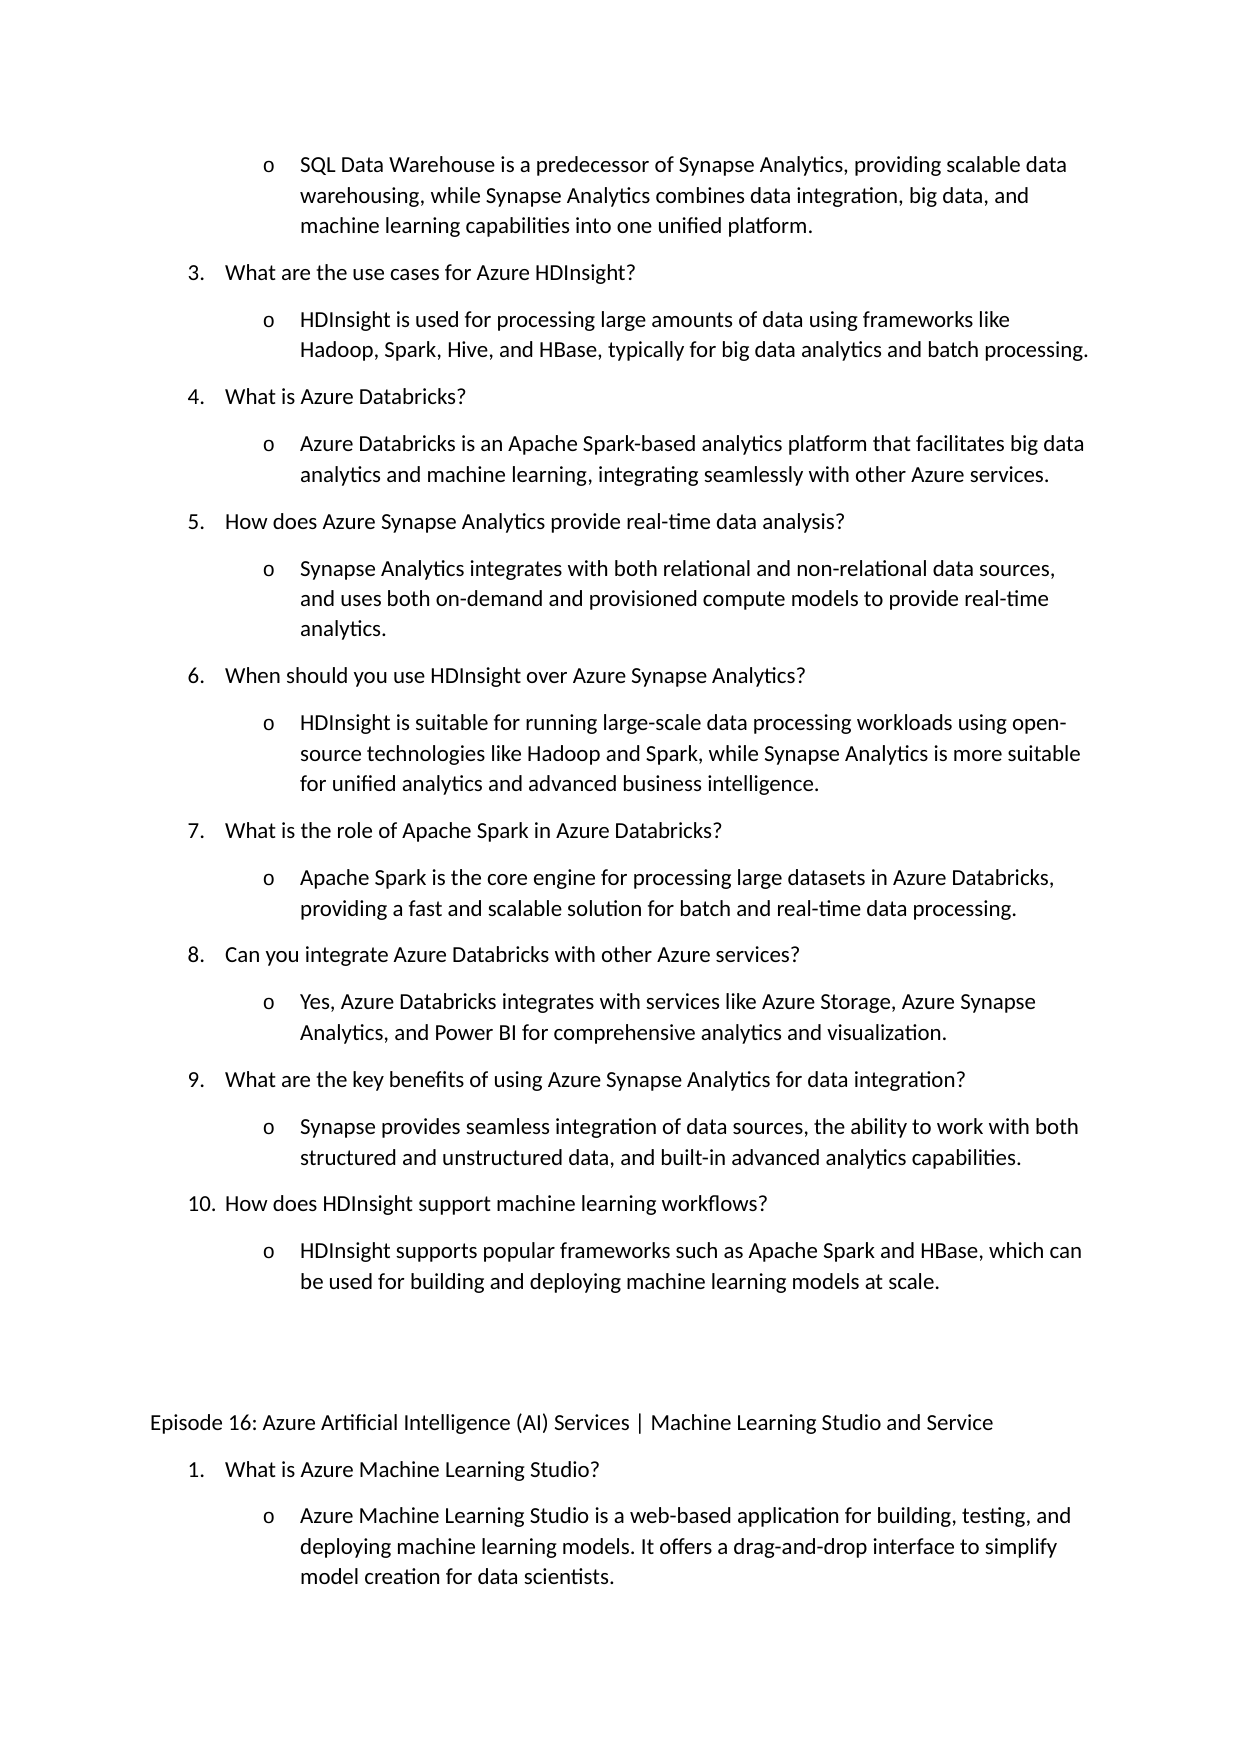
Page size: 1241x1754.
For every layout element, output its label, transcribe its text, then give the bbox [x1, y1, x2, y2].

list Can you integrate Azure Databricks with other Azure services? [187, 941, 1090, 969]
text Episode 16: Azure Artificial Intelligence (AI) Services | Machine Learning Studio and Service [150, 1408, 1090, 1436]
list Azure Machine Learning Studio is a web-based application for building, testing, and deploying machine learning models. It offers a drag-and-drop interface to simplify model creation for data scientists. [262, 1502, 1090, 1591]
list What are the key benefits of using Azure Synapse Analytics for data integration? [187, 1065, 1090, 1093]
list When should you use HDInsight over Azure Synapse Analytics? [187, 661, 1090, 689]
list How does Azure Synapse Analytics provide real-time data analysis? [187, 507, 1090, 535]
list HDInsight supports popular frameworks such as Apache Spark and HBase, which can be used for building and deploying machine learning models at scale. [262, 1236, 1090, 1295]
list Yes, Azure Databricks integrates with services like Azure Storage, Azure Synapse Analytics, and Power BI for comprehensive analytics and visualization. [262, 987, 1090, 1046]
list Synapse provides seamless integration of data sources, the ability to work with both structured and unstructured data, and built-in advanced analytics capabilities. [262, 1112, 1090, 1171]
list Synapse Analytics integrates with both relational and non-relational data sources, and uses both on-demand and provisioned compute models to provide real-time analytics. [262, 554, 1090, 643]
list SQL Data Warehouse is a predecessor of Synapse Analytics, providing scalable data warehousing, while Synapse Analytics combines data integration, big data, and machine learning capabilities into one unified platform. [262, 150, 1090, 239]
list What is Azure Machine Learning Studio? [187, 1455, 1090, 1483]
list What is the role of Apache Spark in Azure Databricks? [187, 816, 1090, 844]
list What is Azure Databricks? [187, 382, 1090, 410]
list Apache Spark is the core engine for processing large datasets in Azure Databricks, providing a fast and scalable solution for batch and real-time data processing. [262, 863, 1090, 922]
list How does HDInsight support machine learning workflows? [187, 1189, 1090, 1218]
list Azure Databricks is an Apache Spark-based analytics platform that facilitates big data analytics and machine learning, integrating seamlessly with other Azure services. [262, 429, 1090, 488]
list HDInsight is used for processing large amounts of data using frameworks like Hadoop, Spark, Hive, and HBase, typically for big data analytics and batch processing. [262, 305, 1090, 363]
list What are the use cases for Azure HDInsight? [187, 258, 1090, 286]
list HDInsight is suitable for running large-scale data processing workloads using open-source technologies like Hadoop and Spark, while Synapse Analytics is more suitable for unified analytics and advanced business intelligence. [262, 708, 1090, 797]
